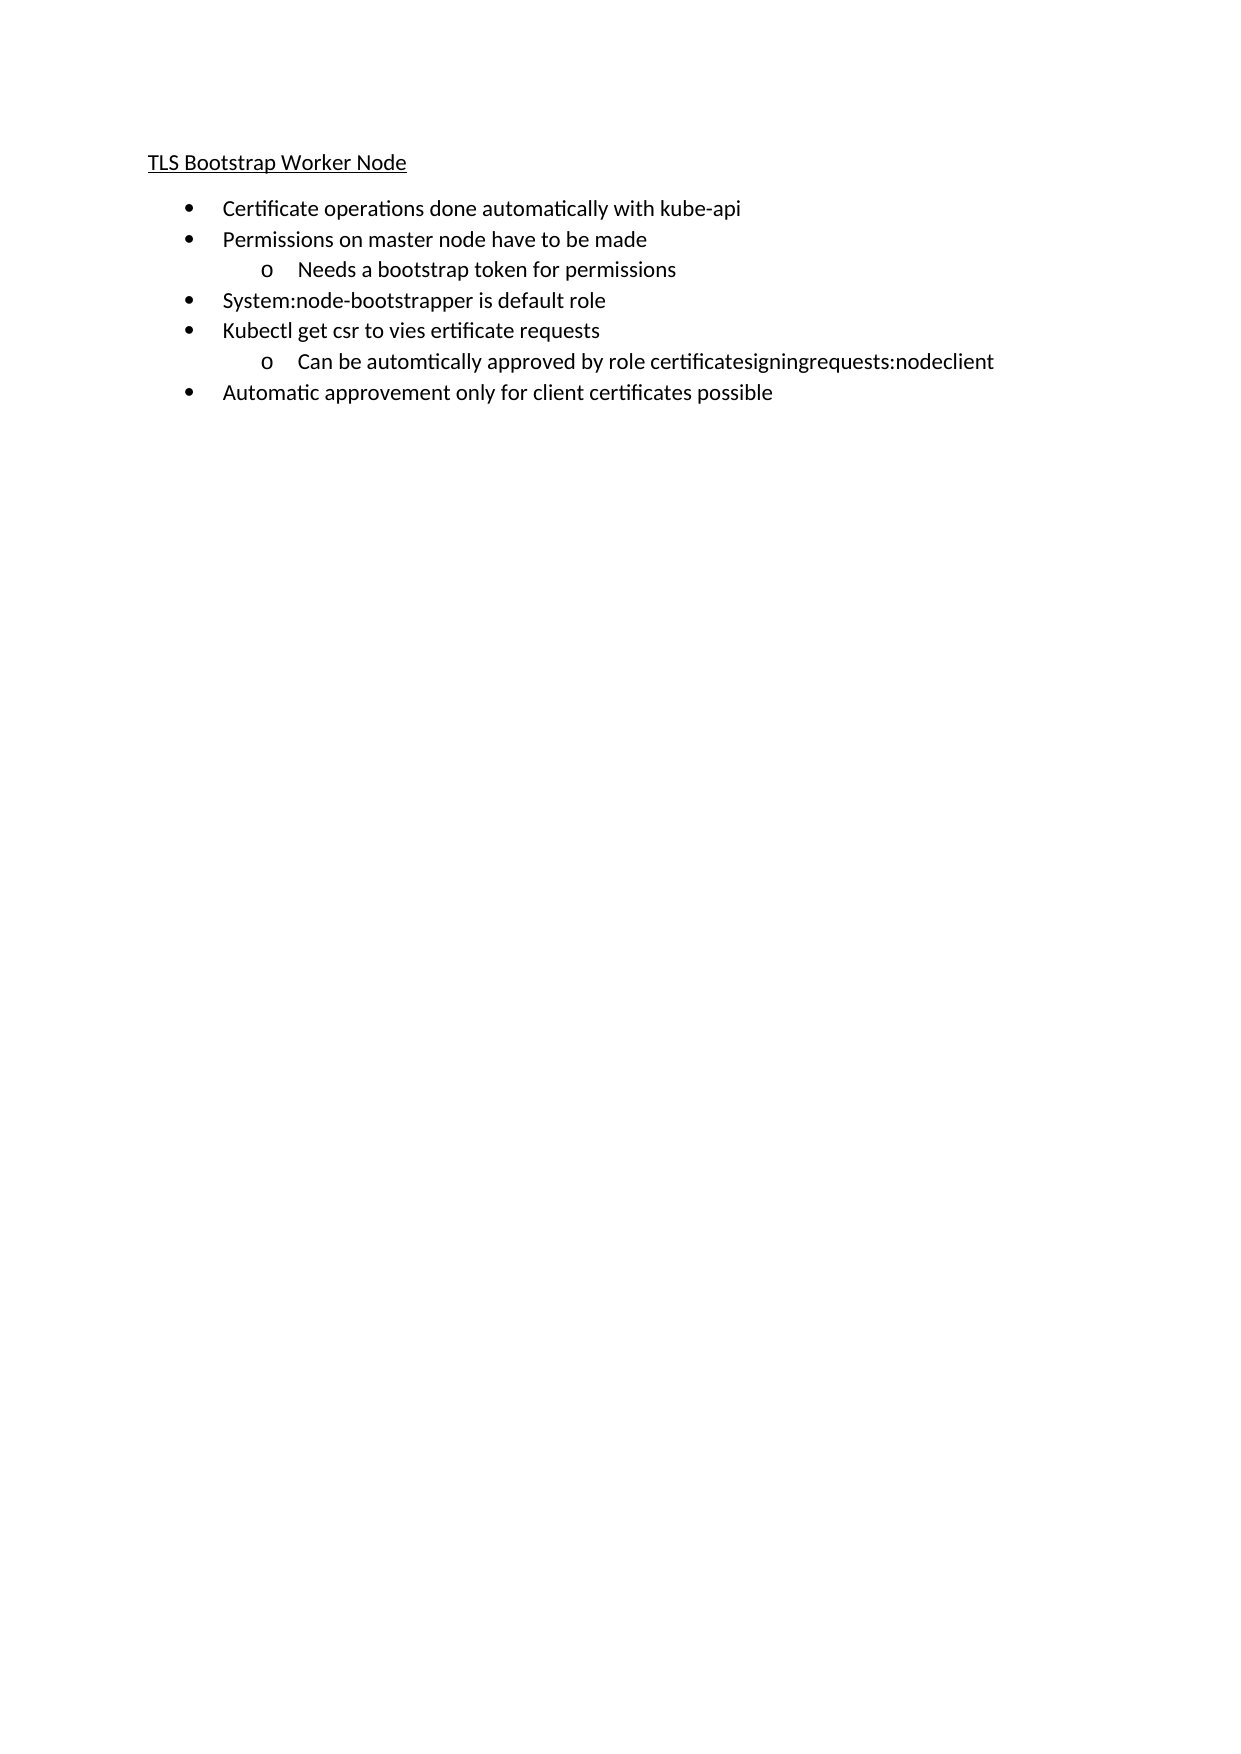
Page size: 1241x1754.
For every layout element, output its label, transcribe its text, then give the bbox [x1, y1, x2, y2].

list Can be automtically approved by role certificatesigningrequests:nodeclient [260, 347, 1093, 376]
list Kubectl get csr to vies ertificate requests [185, 317, 1093, 344]
list Permissions on master node have to be made [185, 225, 1093, 253]
text TLS Bootstrap Worker Node [148, 148, 1093, 176]
list Needs a bootstrap token for permissions [260, 255, 1093, 284]
list Automatic approvement only for client certificates possible [185, 378, 1093, 406]
list System:node-bootstrapper is default role [185, 286, 1093, 314]
list Certificate operations done automatically with kube-api [185, 194, 1093, 222]
